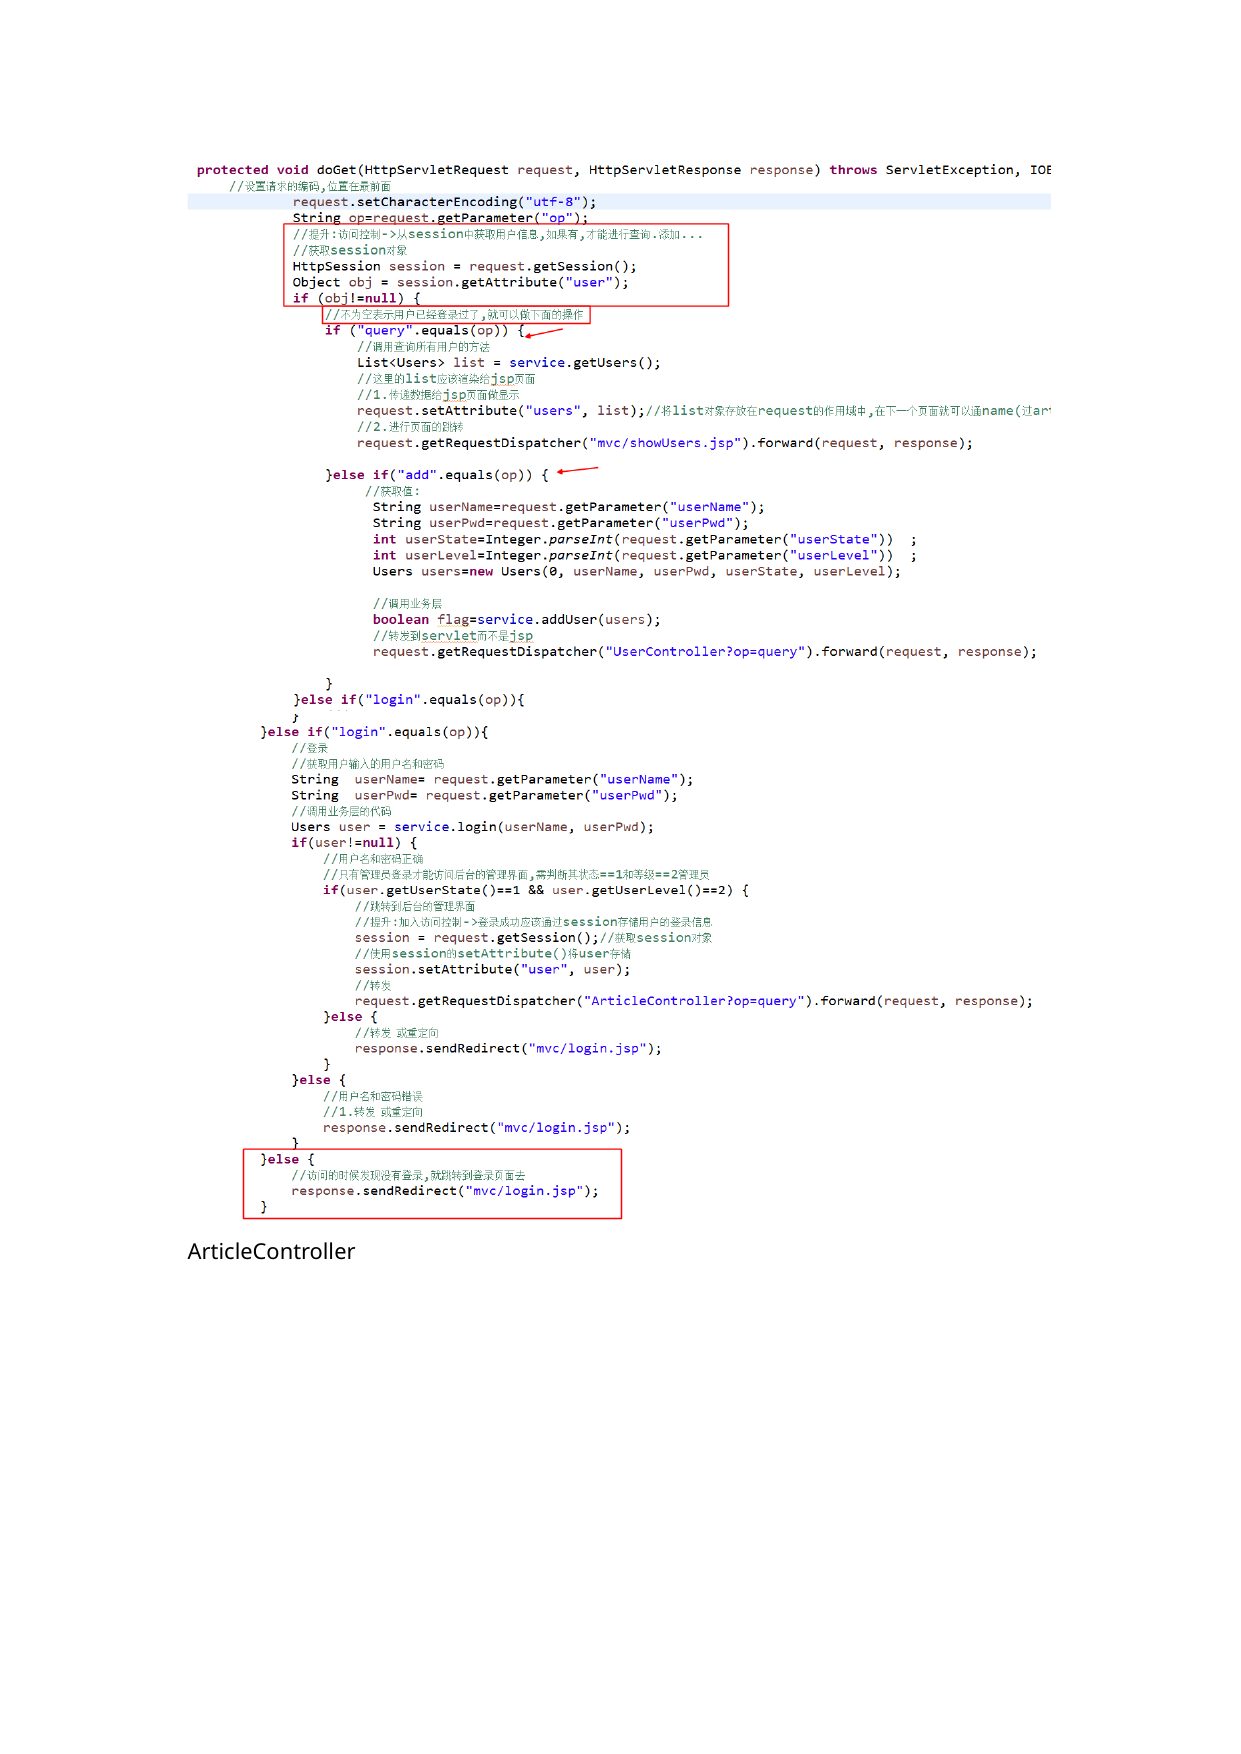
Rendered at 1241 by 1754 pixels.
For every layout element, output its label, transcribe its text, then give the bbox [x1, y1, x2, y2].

picture [187, 162, 1051, 711]
list ArticleController [187, 1234, 1053, 1267]
picture [187, 714, 1052, 1223]
